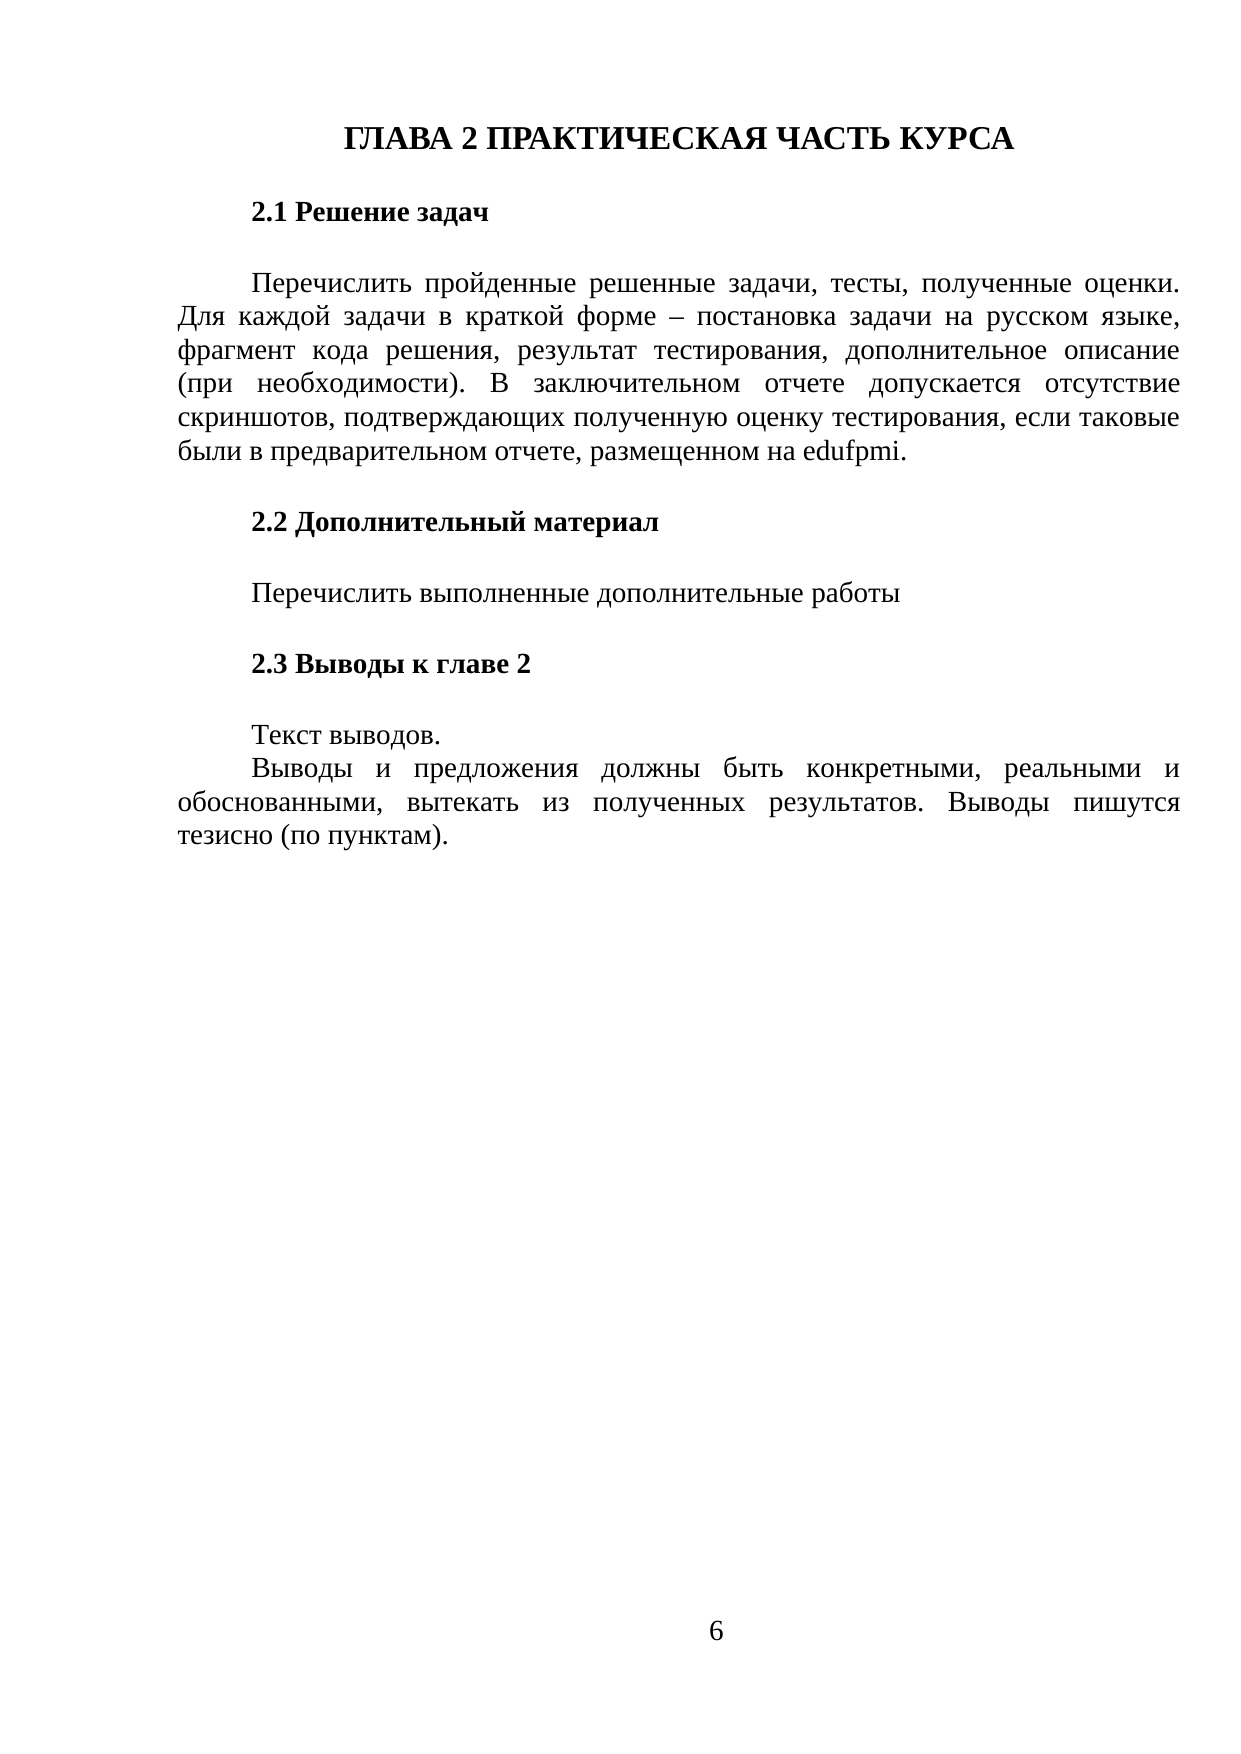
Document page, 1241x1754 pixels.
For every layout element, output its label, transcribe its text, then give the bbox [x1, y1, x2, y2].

text Текст выводов. [251, 717, 1181, 750]
subtitle Глава 2 Практическая часть курса [177, 118, 1181, 156]
subtitle 2.3 Выводы к главе 2 [177, 646, 1181, 679]
subtitle 2.2 Дополнительный материал [177, 504, 1181, 537]
subtitle 2.1 Решение задач [177, 194, 1181, 227]
text Выводы и предложения должны быть конкретными, реальными и обоснованными, вытекать из полученных результатов. Выводы пишутся тезисно (по пунктам). [177, 750, 1181, 851]
text Перечислить пройденные решенные задачи, тесты, полученные оценки. Для каждой задачи в краткой форме – постановка задачи на русском языке, фрагмент кода решения, результат тестирования, дополнительное описание (при необходимости). В заключительном отчете допускается отсутствие скриншотов, подтверждающих полученную оценку тестирования, если таковые были в предварительном отчете, размещенном на edufpmi. [177, 265, 1181, 466]
text Перечислить выполненные дополнительные работы [251, 575, 1181, 608]
